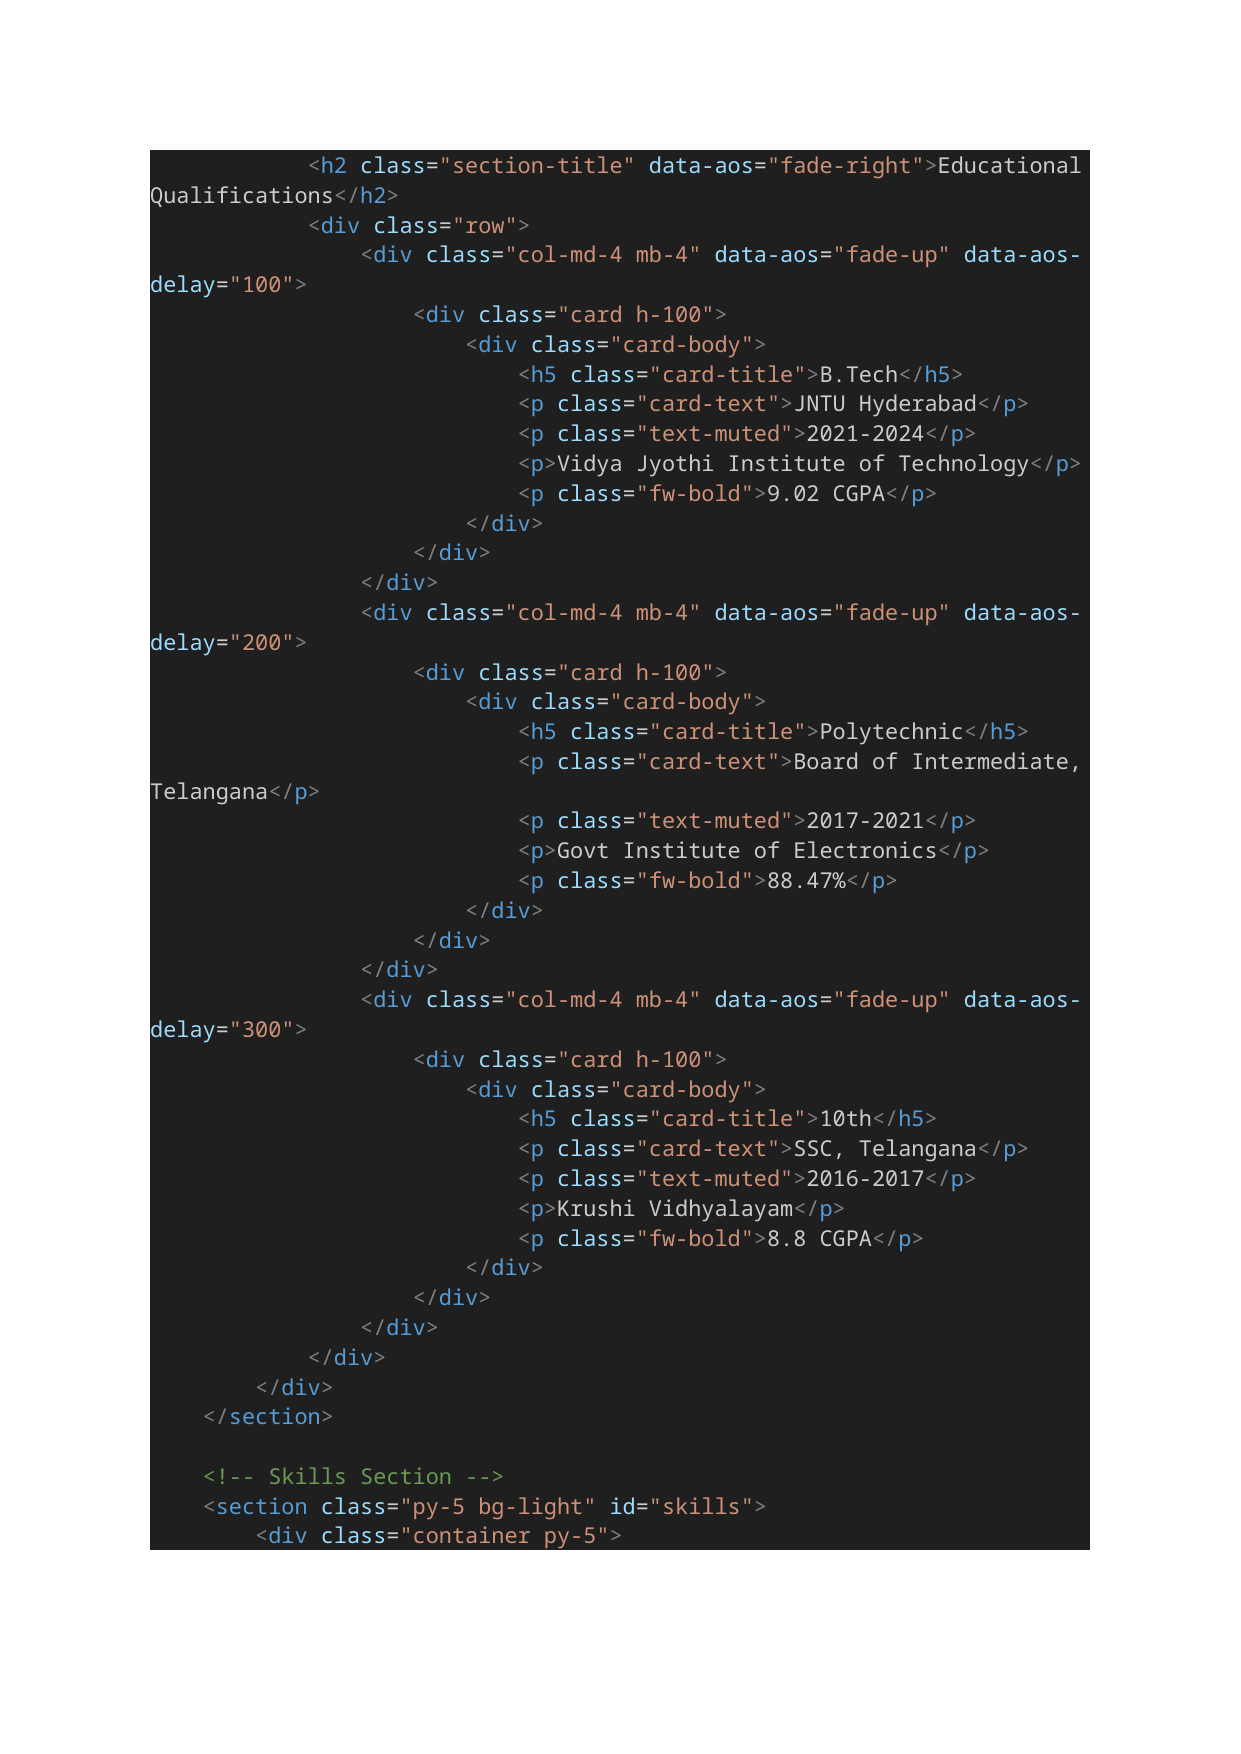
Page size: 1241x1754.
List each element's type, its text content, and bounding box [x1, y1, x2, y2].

text <p>Krushi Vidhyalayam</p> [150, 1193, 1090, 1222]
text <div class="container py-5"> [150, 1520, 1090, 1550]
text </div> [150, 1282, 1090, 1312]
text <p class="fw-bold">9.02 CGPA</p> [150, 478, 1090, 507]
text <div class="card-body"> [150, 1073, 1090, 1103]
text <p class="card-text">JNTU Hyderabad</p> [150, 388, 1090, 418]
text <div class="card h-100"> [150, 299, 1090, 329]
text <p class="text-muted">2016-2017</p> [150, 1163, 1090, 1193]
text </section> [150, 1401, 1090, 1431]
text <div class="col-md-4 mb-4" data-aos="fade-up" data-aos-delay="100"> [150, 239, 1090, 299]
text <!-- Skills Section --> [150, 1461, 1090, 1491]
text </div> [150, 954, 1090, 984]
text <section class="py-5 bg-light" id="skills"> [150, 1491, 1090, 1520]
text </div> [150, 1312, 1090, 1342]
text <p class="card-text">SSC, Telangana</p> [150, 1133, 1090, 1163]
text <p class="fw-bold">8.8 CGPA</p> [150, 1222, 1090, 1252]
text <p class="fw-bold">88.47%</p> [150, 865, 1090, 895]
text <h2 class="section-title" data-aos="fade-right">Educational Qualifications</h2> [150, 150, 1090, 209]
text <h5 class="card-title">Polytechnic</h5> [150, 716, 1090, 746]
text <h5 class="card-title">10th</h5> [150, 1103, 1090, 1133]
text </div> [150, 1342, 1090, 1371]
text </div> [150, 507, 1090, 537]
text <div class="card-body"> [150, 329, 1090, 358]
text </div> [150, 567, 1090, 597]
text <p class="text-muted">2017-2021</p> [150, 805, 1090, 835]
text <div class="col-md-4 mb-4" data-aos="fade-up" data-aos-delay="200"> [150, 597, 1090, 656]
text </div> [150, 895, 1090, 924]
text <p class="text-muted">2021-2024</p> [150, 418, 1090, 448]
text </div> [150, 537, 1090, 567]
text <div class="col-md-4 mb-4" data-aos="fade-up" data-aos-delay="300"> [150, 984, 1090, 1044]
text </div> [150, 1252, 1090, 1282]
text <div class="row"> [150, 209, 1090, 239]
text <div class="card h-100"> [150, 1044, 1090, 1073]
text <h5 class="card-title">B.Tech</h5> [150, 358, 1090, 388]
text </div> [150, 1371, 1090, 1401]
text <p>Vidya Jyothi Institute of Technology</p> [150, 448, 1090, 478]
text <div class="card h-100"> [150, 656, 1090, 686]
text <p class="card-text">Board of Intermediate, Telangana</p> [150, 746, 1090, 805]
text <div class="card-body"> [150, 686, 1090, 716]
text <p>Govt Institute of Electronics</p> [150, 835, 1090, 865]
text </div> [150, 924, 1090, 954]
